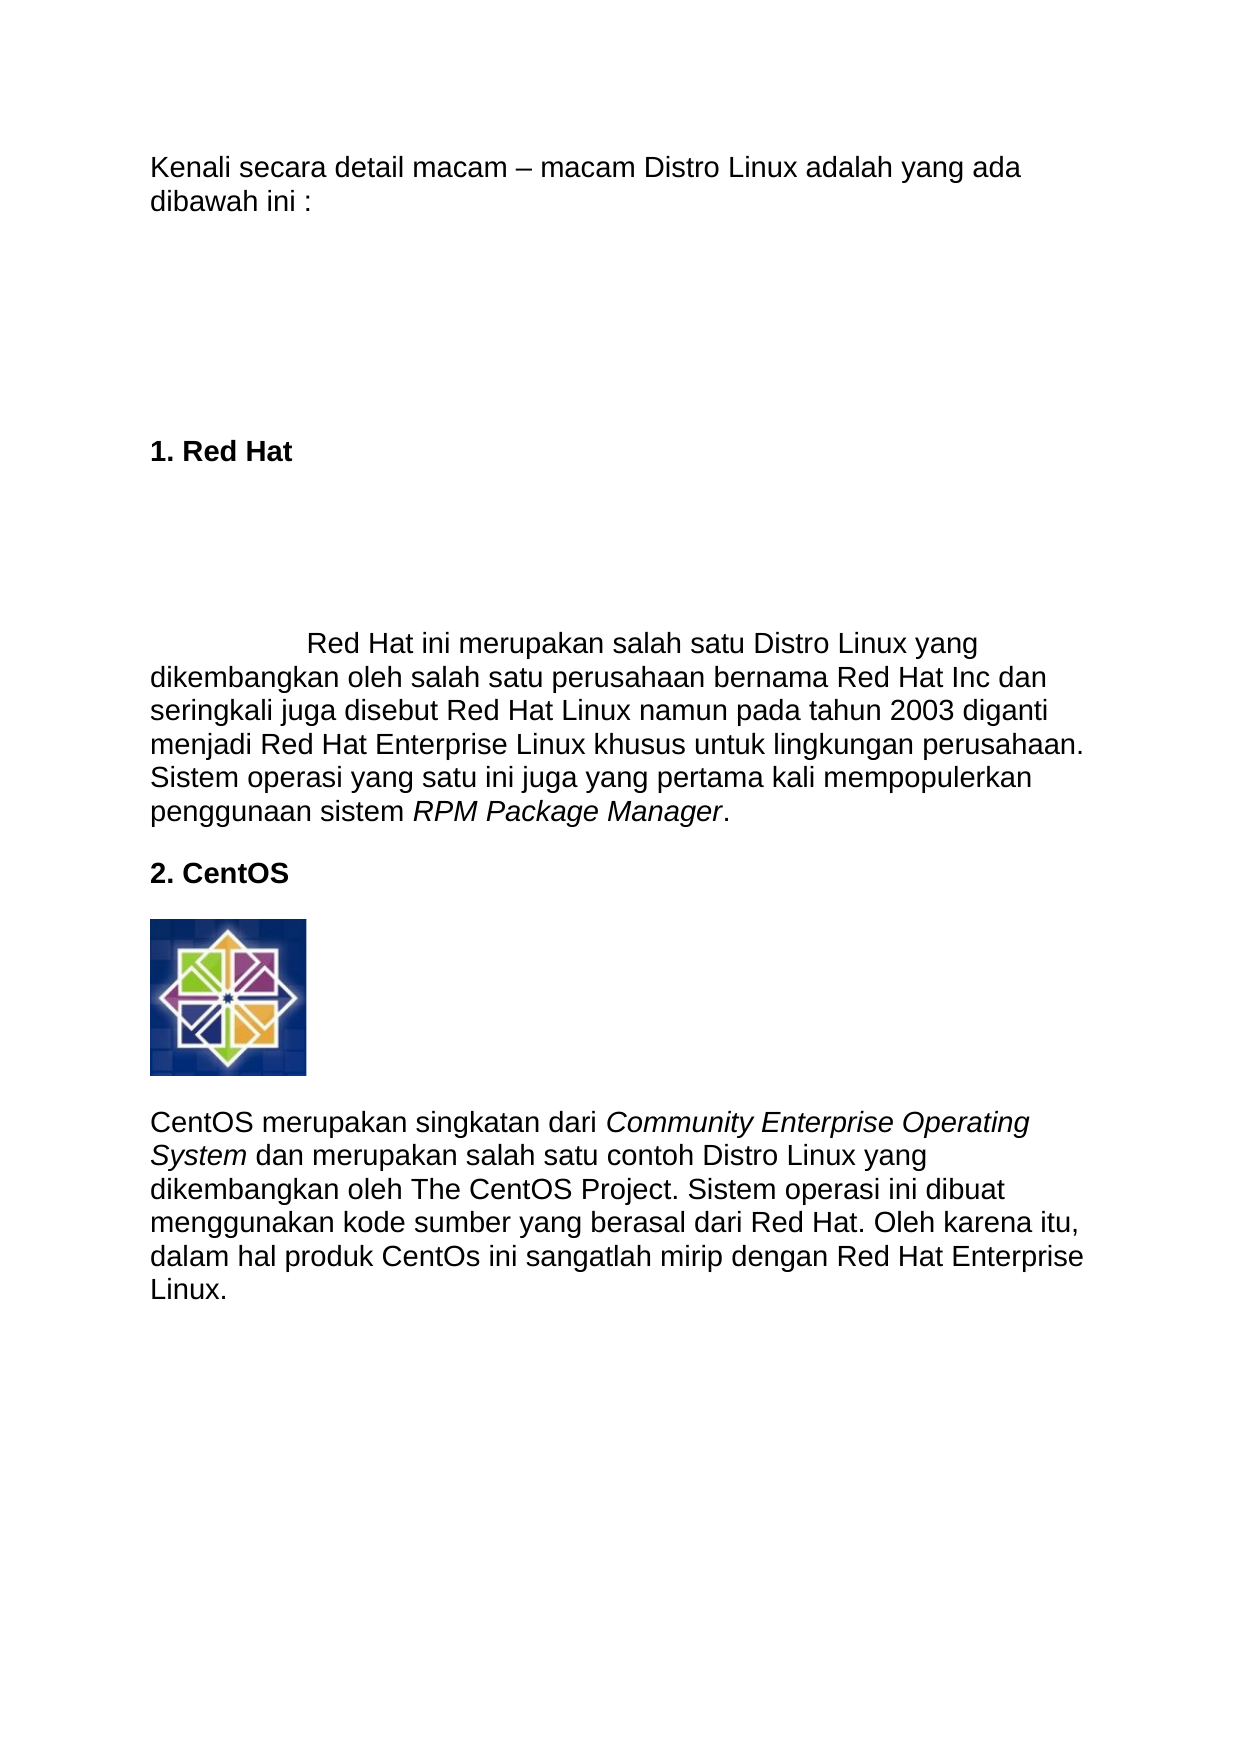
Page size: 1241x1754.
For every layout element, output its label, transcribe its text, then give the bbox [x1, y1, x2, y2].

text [150, 150, 1090, 217]
text Red Hat ini merupakan salah satu Distro Linux yang dikembangkan oleh salah satu perusahaan bernama Red Hat Inc dan seringkali juga disebut Red Hat Linux namun pada tahun 2003 diganti menjadi Red Hat Enterprise Linux khusus untuk lingkungan perusahaan. Sistem operasi yang satu ini juga yang pertama kali mempopulerkan penggunaan sistem RPM Package Manager. [150, 497, 1090, 827]
picture [150, 919, 307, 1076]
text CentOS merupakan singkatan dari Community Enterprise Operating System dan merupakan salah satu contoh Distro Linux yang dikembangkan oleh The CentOS Project. Sistem operasi ini dibuat menggunakan kode sumber yang berasal dari Red Hat. Oleh karena itu, dalam hal produk CentOs ini sangatlah mirip dengan Red Hat Enterprise Linux. [150, 1105, 1090, 1306]
list 2. CentOS [150, 857, 1090, 890]
list 1. Red Hat [150, 434, 1090, 468]
